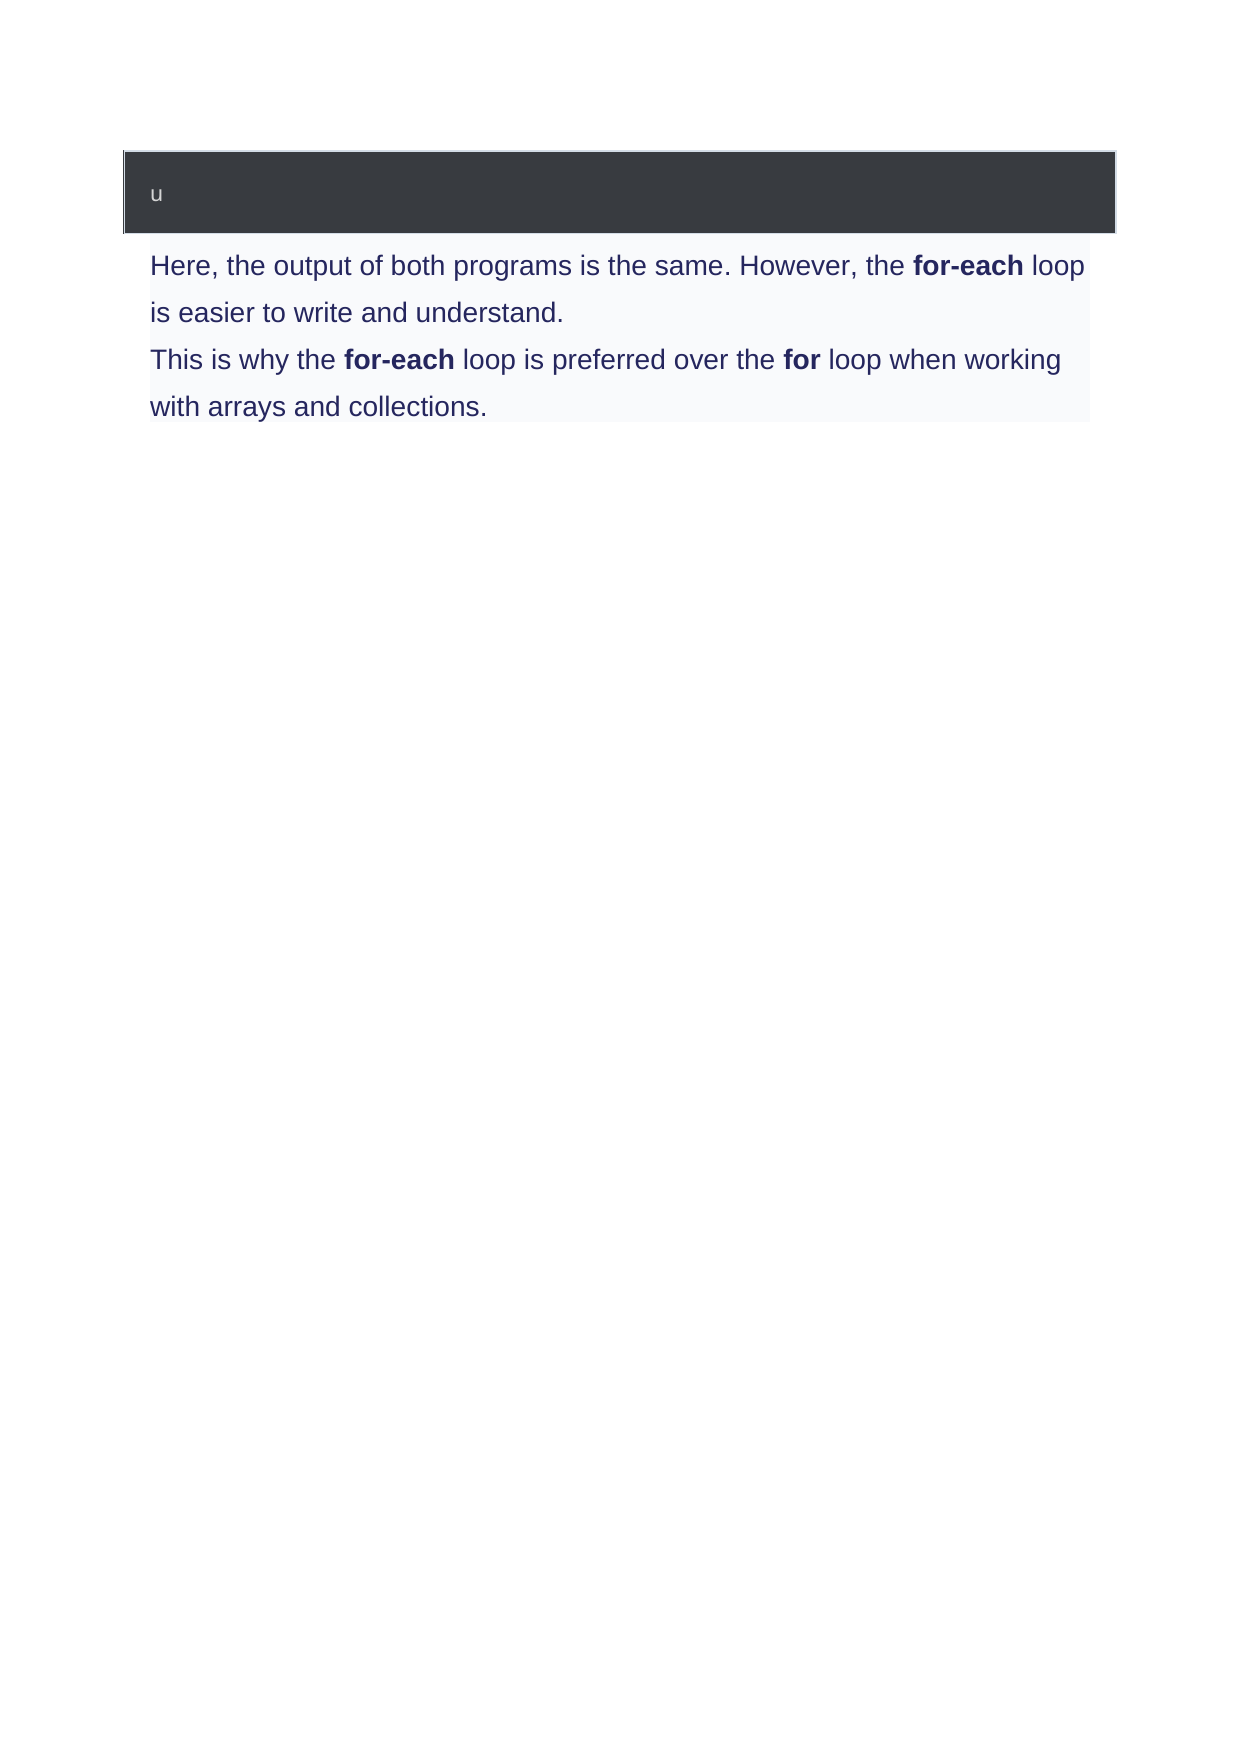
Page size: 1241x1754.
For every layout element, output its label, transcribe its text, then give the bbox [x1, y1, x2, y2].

text This is why the for-each loop is preferred over the for loop when working with arrays and collections. [150, 328, 1090, 422]
text u [125, 152, 1115, 233]
text Here, the output of both programs is the same. However, the for-each loop is easier to write and understand. [150, 234, 1090, 328]
